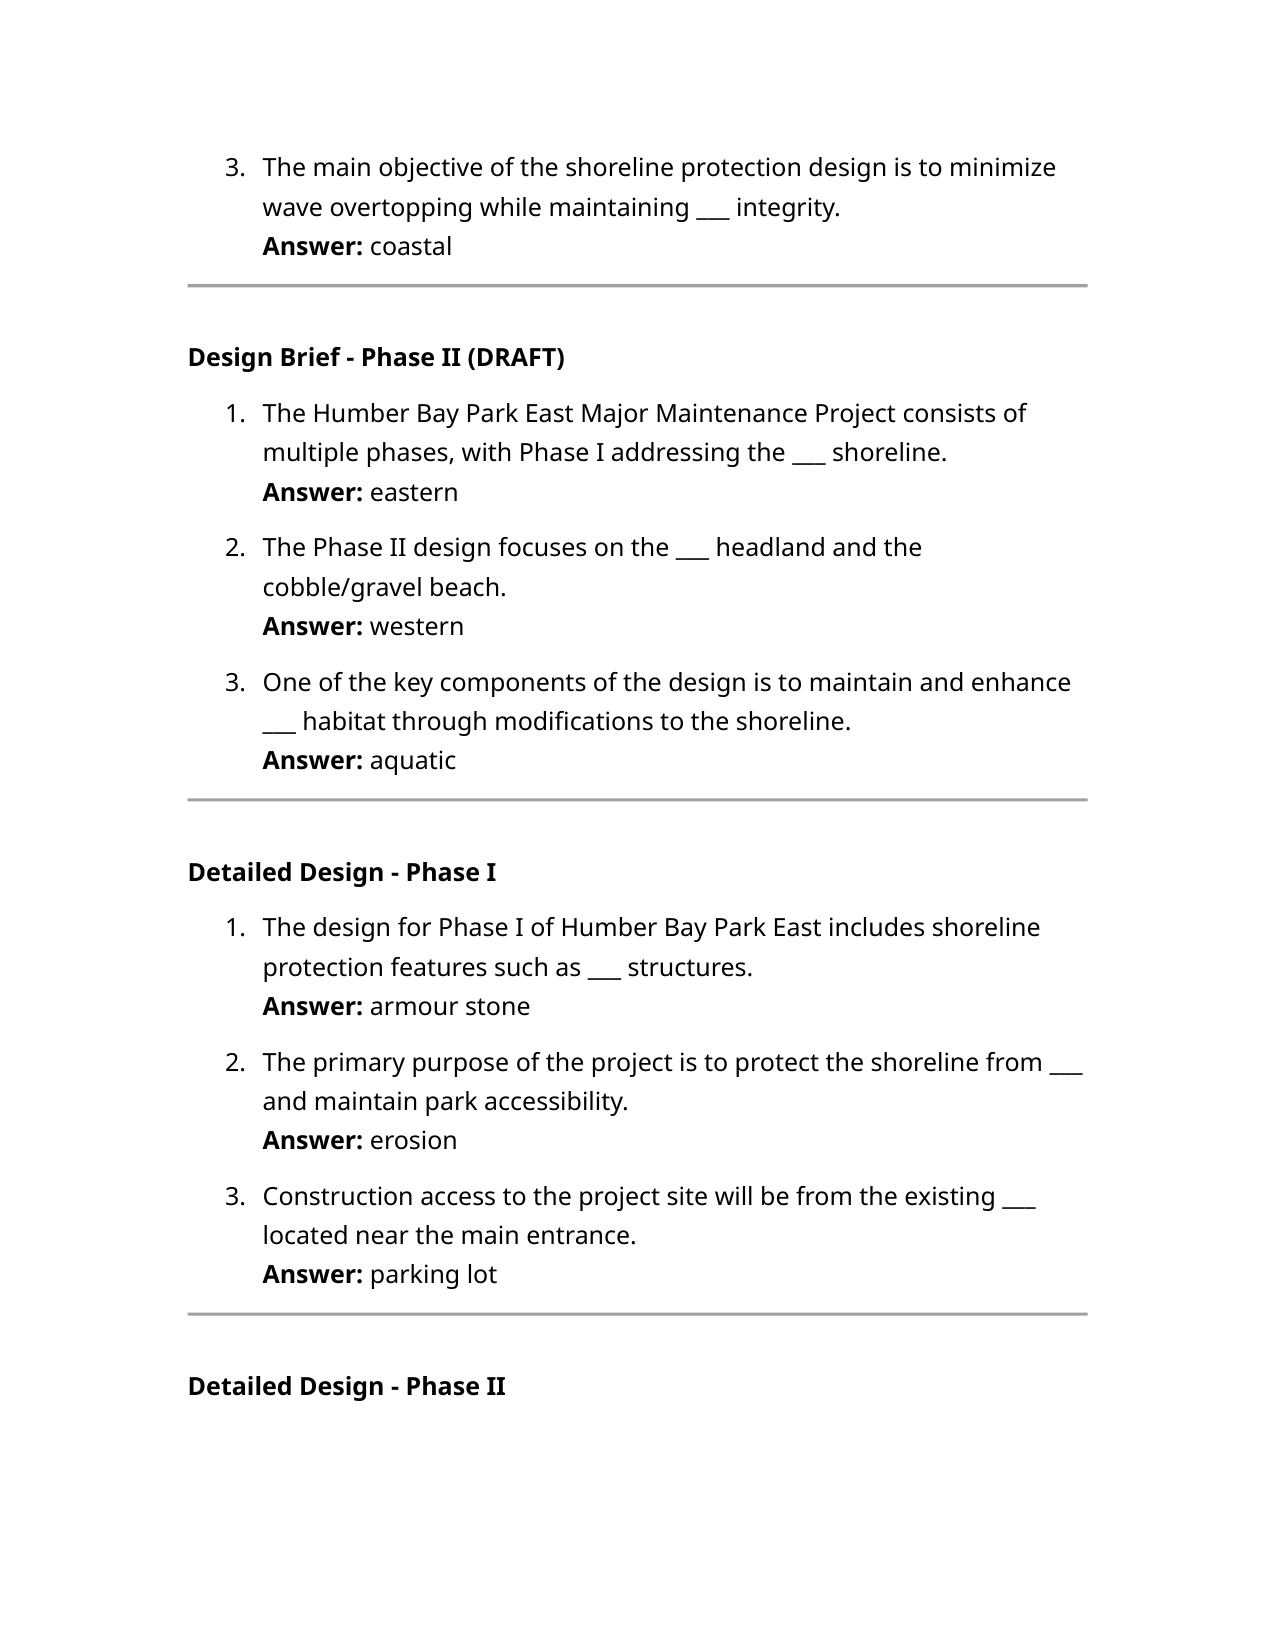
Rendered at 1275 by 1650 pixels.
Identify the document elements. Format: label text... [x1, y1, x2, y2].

list Construction access to the project site will be from the existing ___ located near the main entrance. Answer: parking lot [225, 1178, 1087, 1291]
list The main objective of the shoreline protection design is to minimize wave overtopping while maintaining ___ integrity. Answer: coastal [225, 150, 1087, 262]
text Design Brief - Phase II (DRAFT) [187, 340, 1087, 374]
list The primary purpose of the project is to protect the shoreline from ___ and maintain park accessibility. Answer: erosion [225, 1044, 1087, 1157]
list The design for Phase I of Humber Bay Park East includes shoreline protection features such as ___ structures. Answer: armour stone [225, 910, 1087, 1022]
list The Humber Bay Park East Major Maintenance Project consists of multiple phases, with Phase I addressing the ___ shoreline. Answer: eastern [225, 396, 1087, 508]
text Detailed Design - Phase I [187, 854, 1087, 888]
text Detailed Design - Phase II [187, 1368, 1087, 1402]
list One of the key components of the design is to maintain and enhance ___ habitat through modifications to the shoreline. Answer: aquatic [225, 664, 1087, 777]
list The Phase II design focuses on the ___ headland and the cobble/gravel beach. Answer: western [225, 530, 1087, 642]
